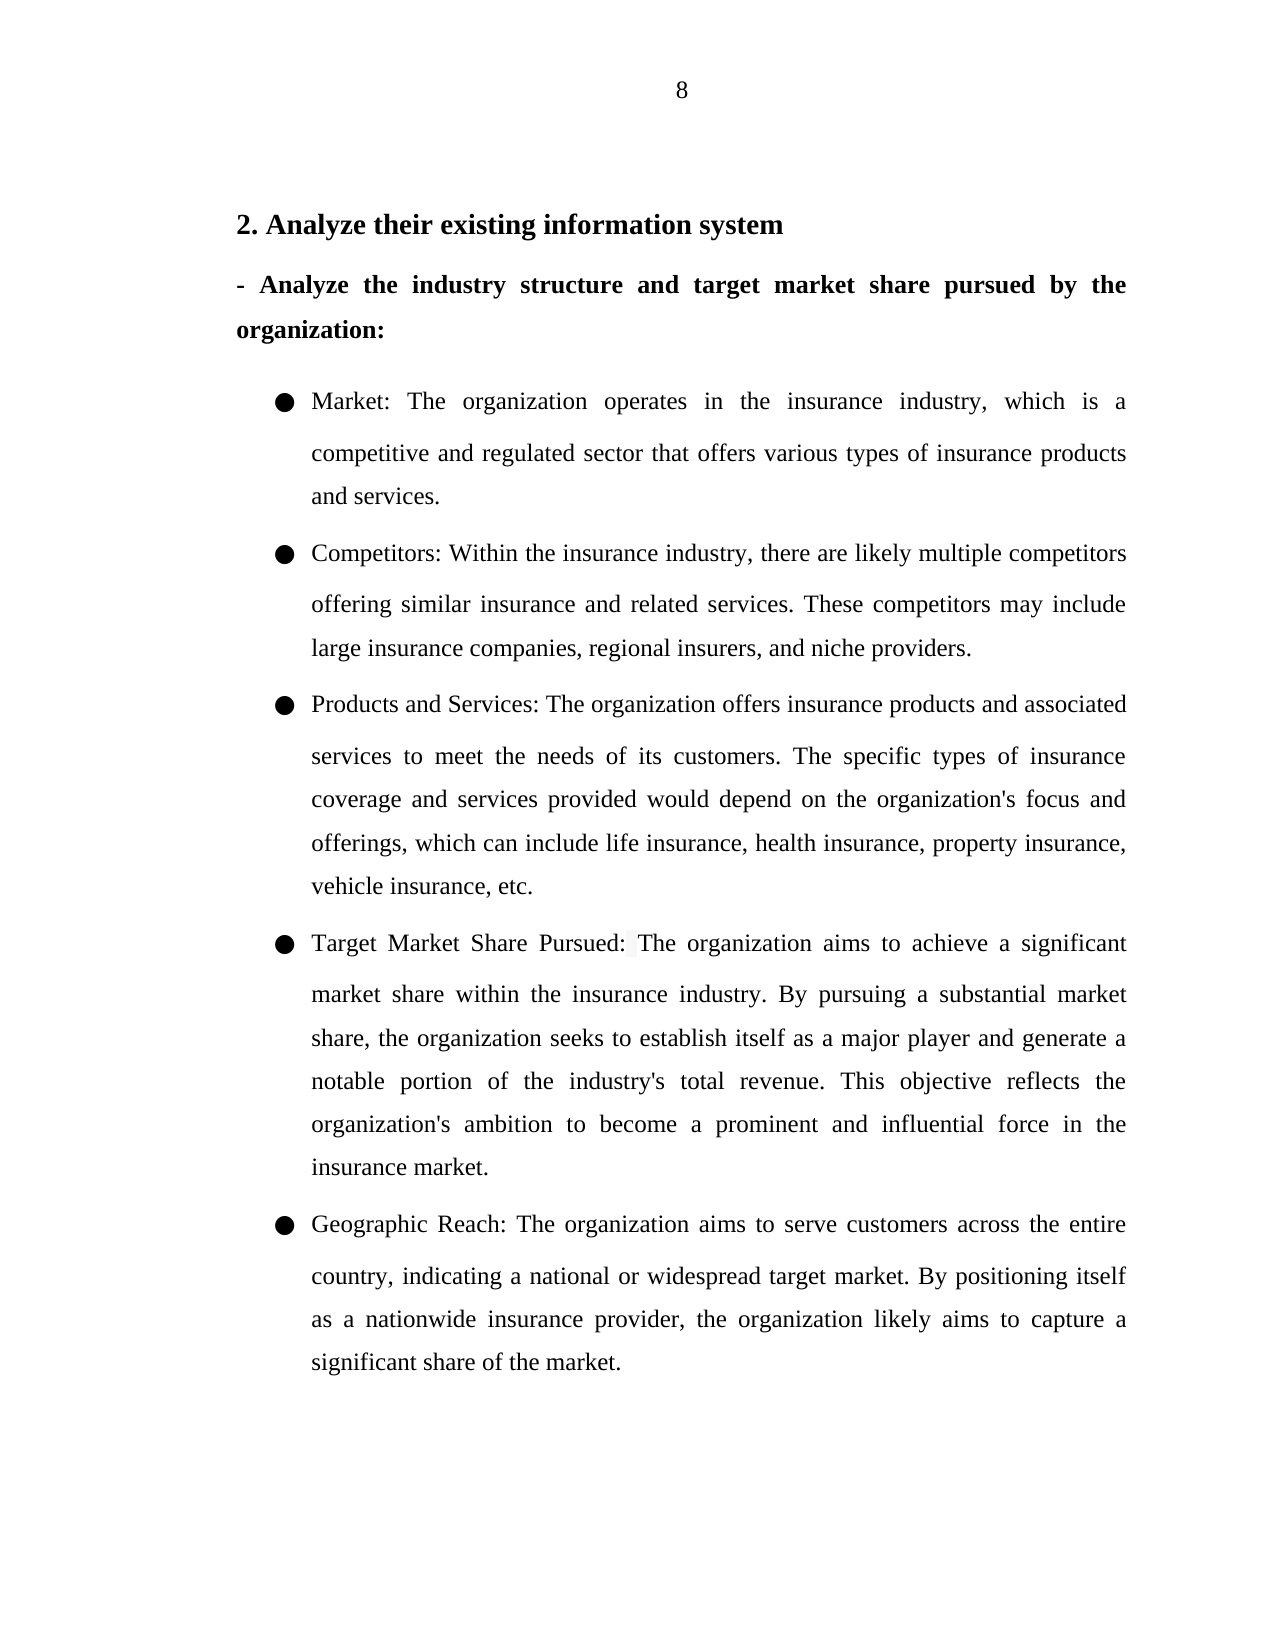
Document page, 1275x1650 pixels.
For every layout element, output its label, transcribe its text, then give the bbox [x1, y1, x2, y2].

list Market: The organization operates in the insurance industry, which is a competitive and regulated sector that offers various types of insurance products and services. [274, 372, 1127, 509]
list Target Market Share Pursued: The organization aims to achieve a significant market share within the insurance industry. By pursuing a substantial market share, the organization seeks to establish itself as a major player and generate a notable portion of the industry's total revenue. This objective reflects the organization's ambition to become a prominent and influential force in the insurance market. [274, 914, 1127, 1181]
list Competitors: Within the insurance industry, there are likely multiple competitors offering similar insurance and related services. These competitors may include large insurance companies, regional insurers, and niche providers. [274, 524, 1127, 661]
list Geographic Reach: The organization aims to serve customers across the entire country, indicating a national or widespread target market. By positioning itself as a nationwide insurance provider, the organization likely aims to capture a significant share of the market. [274, 1195, 1127, 1376]
text - Analyze the industry structure and target market share pursued by the organization: [236, 269, 1127, 344]
text 2. Analyze their existing information system [236, 207, 1127, 240]
list Products and Services: The organization offers insurance products and associated services to meet the needs of its customers. The specific types of insurance coverage and services provided would depend on the organization's focus and offerings, which can include life insurance, health insurance, property insurance, vehicle insurance, etc. [274, 676, 1127, 899]
